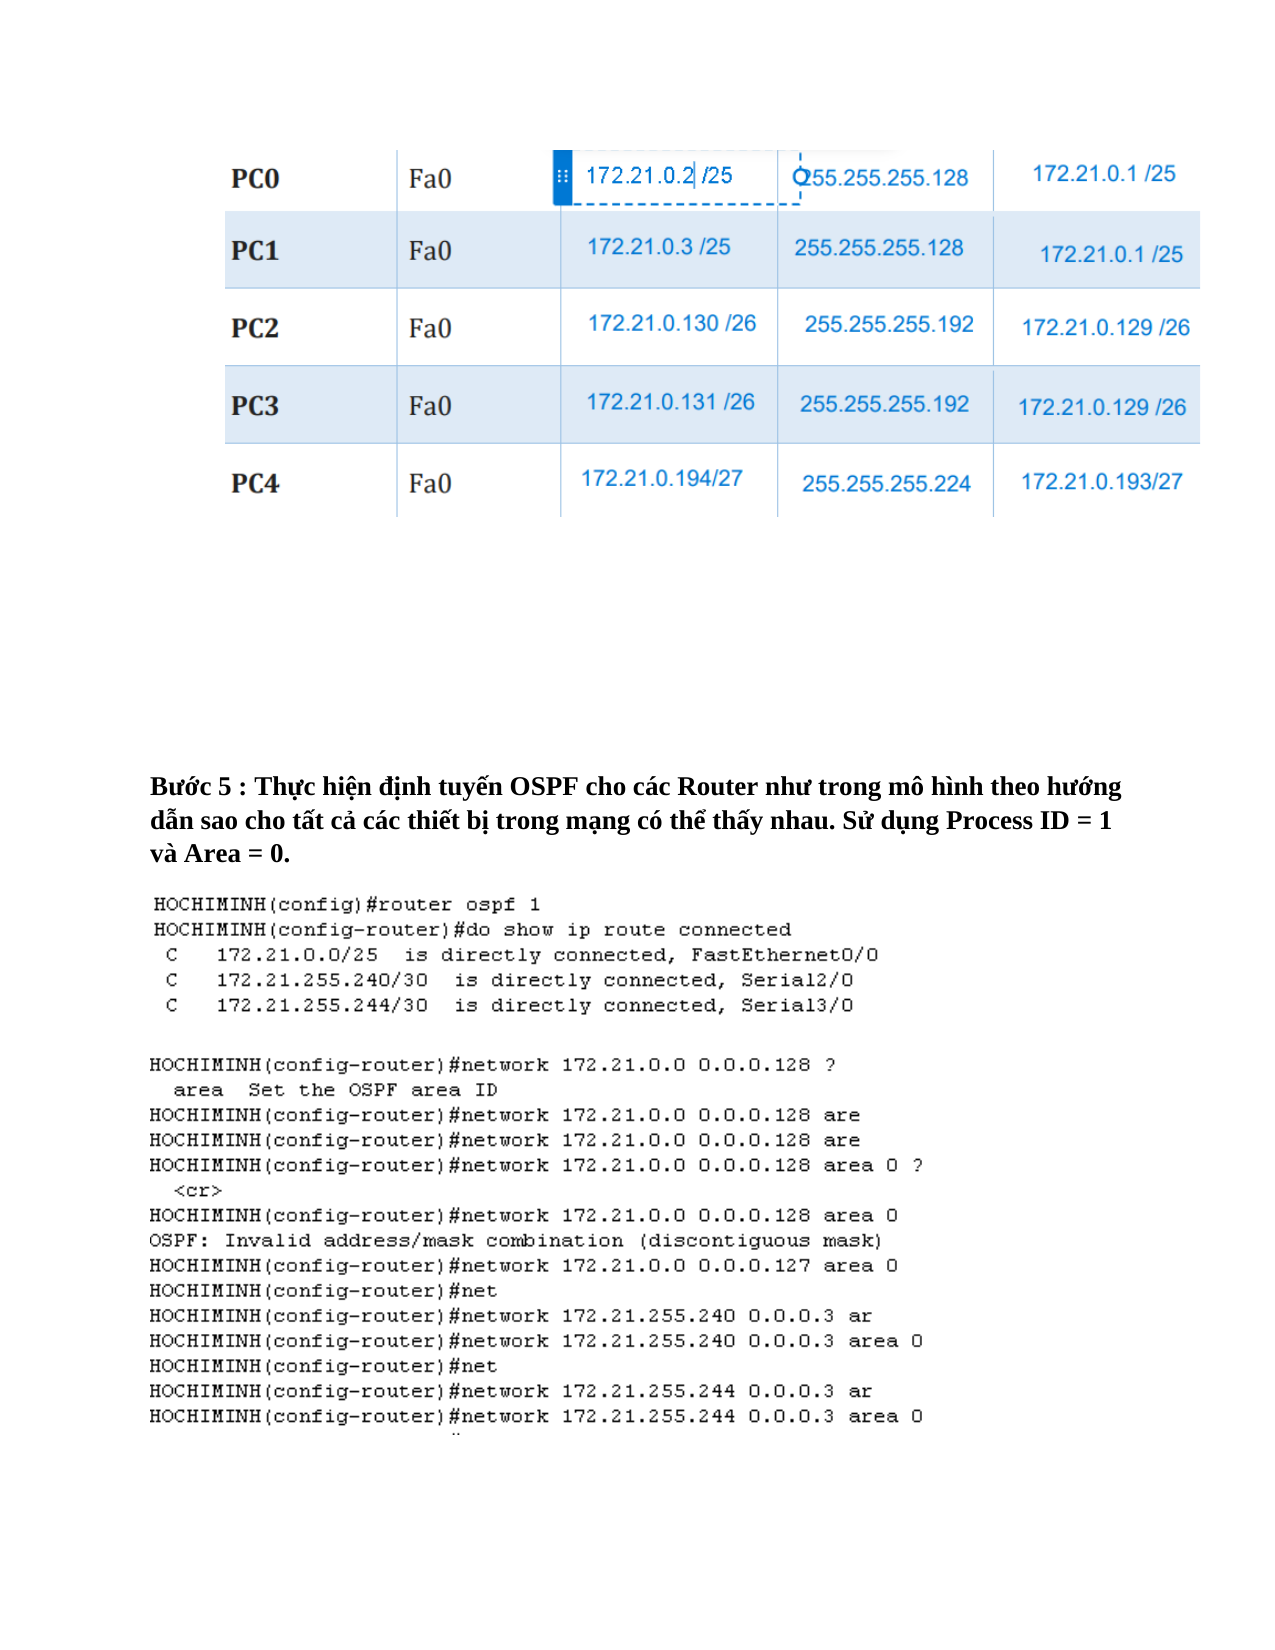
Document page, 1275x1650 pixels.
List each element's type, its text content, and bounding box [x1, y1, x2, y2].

picture [150, 887, 918, 1029]
picture [225, 150, 1200, 517]
text Bước 5 : Thực hiện định tuyến OSPF cho các Router như trong mô hình theo hướng dẫn sao cho tất cả các thiết bị trong mạng có thể thấy nhau. Sử dụng Process ID = 1 và Area = 0. [150, 770, 1125, 868]
picture [150, 1047, 997, 1435]
